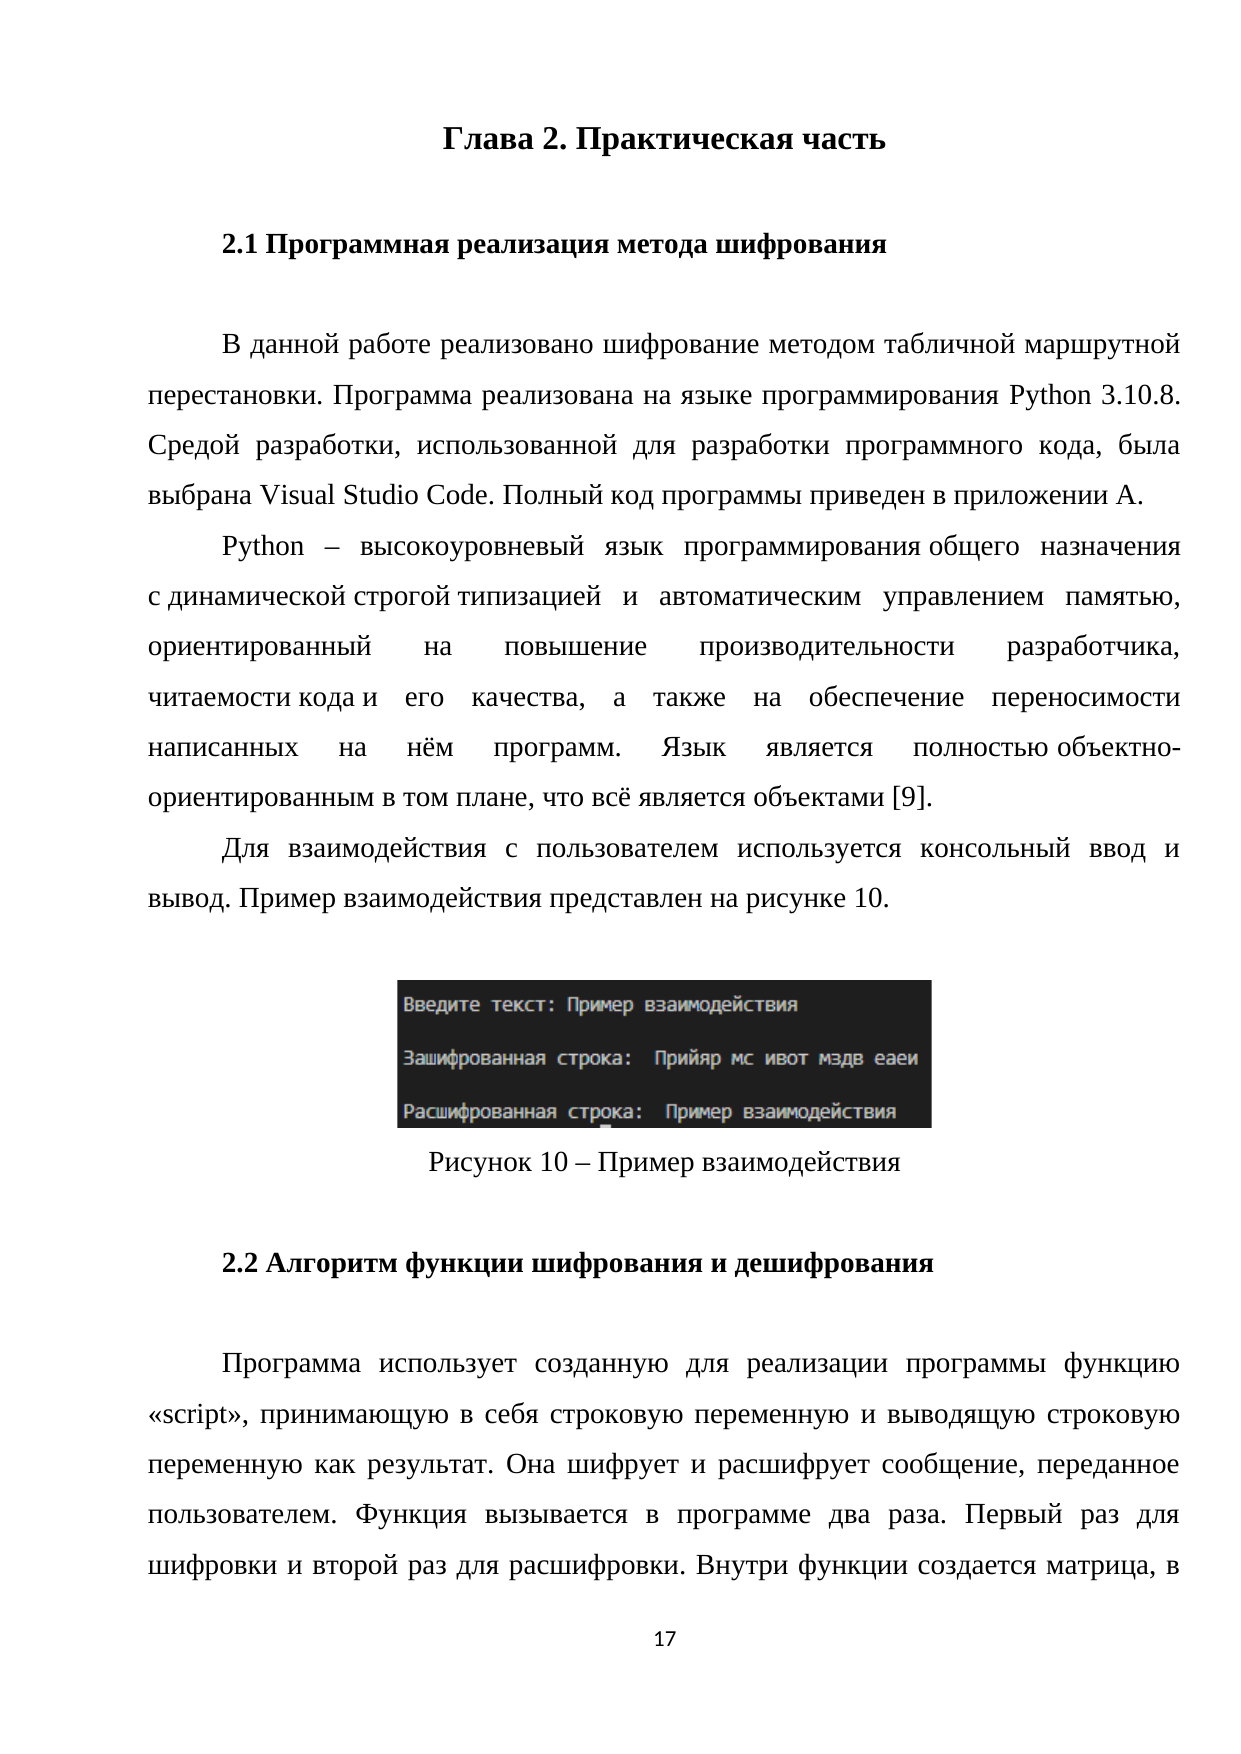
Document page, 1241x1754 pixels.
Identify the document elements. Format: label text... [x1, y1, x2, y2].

text Глава 2. Практическая часть [148, 118, 1181, 156]
text Рисунок 10 – Пример взаимодействия [148, 1144, 1181, 1178]
text Для взаимодействия с пользователем используется консольный ввод и вывод. Пример взаимодействия представлен на рисунке 10. [148, 830, 1181, 913]
text 2.2 Алгоритм функции шифрования и дешифрования [148, 1245, 1181, 1278]
text В данной работе реализовано шифрование методом табличной маршрутной перестановки. Программа реализована на языке программирования Python 3.10.8. Средой разработки, использованной для разработки программного кода, была выбрана Visual Studio Code. Полный код программы приведен в приложении А. [148, 327, 1181, 511]
text Python – высокоуровневый язык программирования общего назначения с динамической строгой типизацией и автоматическим управлением памятью, ориентированный на повышение производительности разработчика, читаемости кода и его качества, а также на обеспечение переносимости написанных на нём программ. Язык является полностью объектно-ориентированным в том плане, что всё является объектами [9]. [148, 528, 1181, 813]
text 2.1 Программная реализация метода шифрования [148, 226, 1181, 259]
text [148, 1346, 1181, 1580]
picture [397, 980, 932, 1128]
